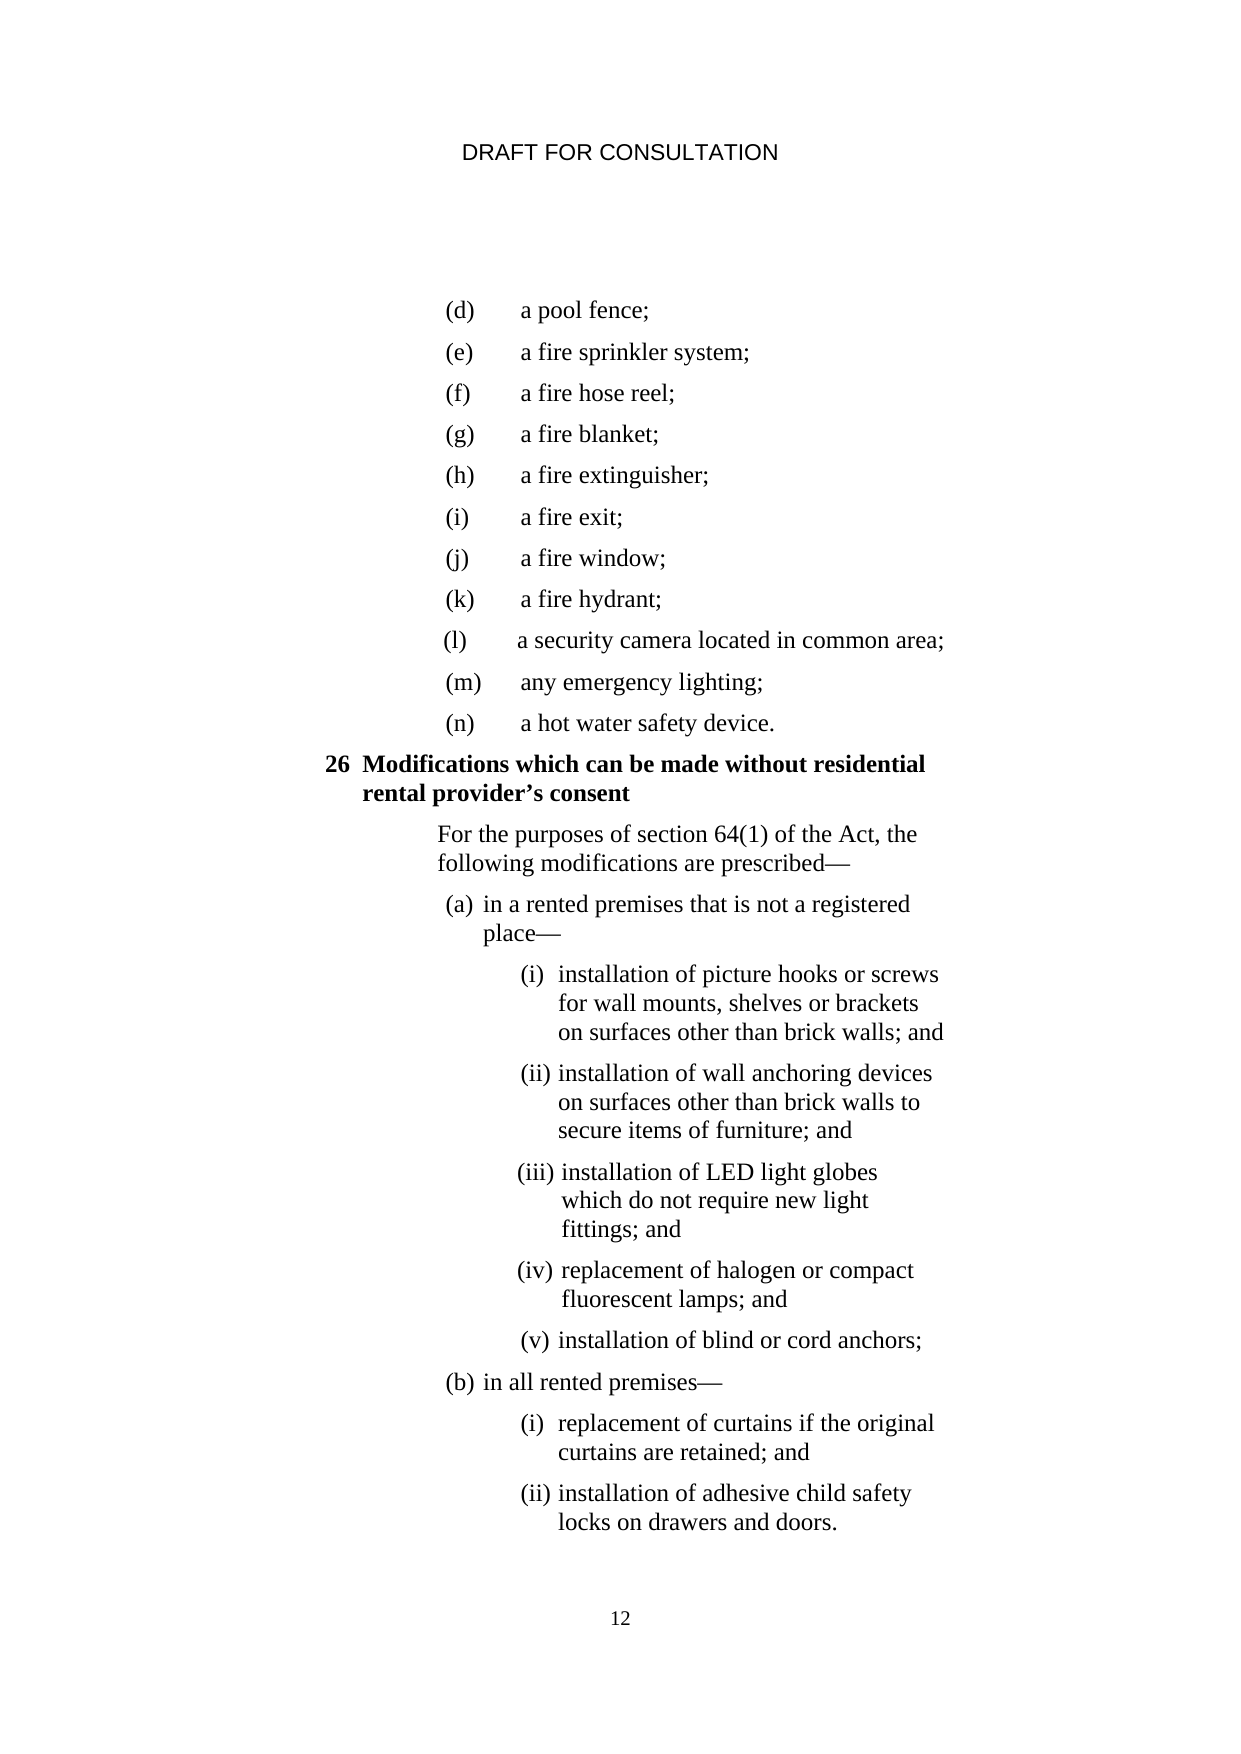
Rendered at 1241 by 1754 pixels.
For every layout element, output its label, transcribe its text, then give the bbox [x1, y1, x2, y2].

text For the purposes of section 64(1) of the Act, the following modifications are prescribed— [437, 819, 945, 877]
subtitle replacement of halogen or compact fluorescent lamps; and [517, 1255, 945, 1313]
subtitle installation of blind or cord anchors; [520, 1325, 945, 1354]
subtitle a fire extinguisher; [445, 460, 945, 489]
subtitle a fire window; [445, 543, 945, 572]
subtitle installation of picture hooks or screws for wall mounts, shelves or brackets on surfaces other than brick walls; and [520, 959, 945, 1045]
subtitle replacement of curtains if the original curtains are retained; and [520, 1408, 945, 1465]
subtitle a fire sprinkler system; [445, 337, 945, 365]
subtitle a security camera located in common area; [443, 625, 945, 654]
subtitle Modifications which can be made without residential rental provider’s consent [325, 749, 945, 807]
list in all rented premises— [445, 1367, 945, 1395]
subtitle a hot water safety device. [445, 708, 945, 737]
subtitle a pool fence; [445, 295, 945, 324]
subtitle installation of LED light globes which do not require new light fittings; and [517, 1157, 945, 1243]
subtitle a fire hydrant; [445, 584, 945, 613]
subtitle any emergency lighting; [445, 667, 945, 695]
subtitle a fire blanket; [445, 419, 945, 448]
subtitle a fire exit; [445, 502, 945, 530]
subtitle installation of adhesive child safety locks on drawers and doors. [520, 1478, 945, 1535]
list in a rented premises that is not a registered place— [445, 889, 945, 947]
subtitle installation of wall anchoring devices on surfaces other than brick walls to secure items of furniture; and [520, 1058, 945, 1144]
subtitle a fire hose reel; [445, 378, 945, 407]
